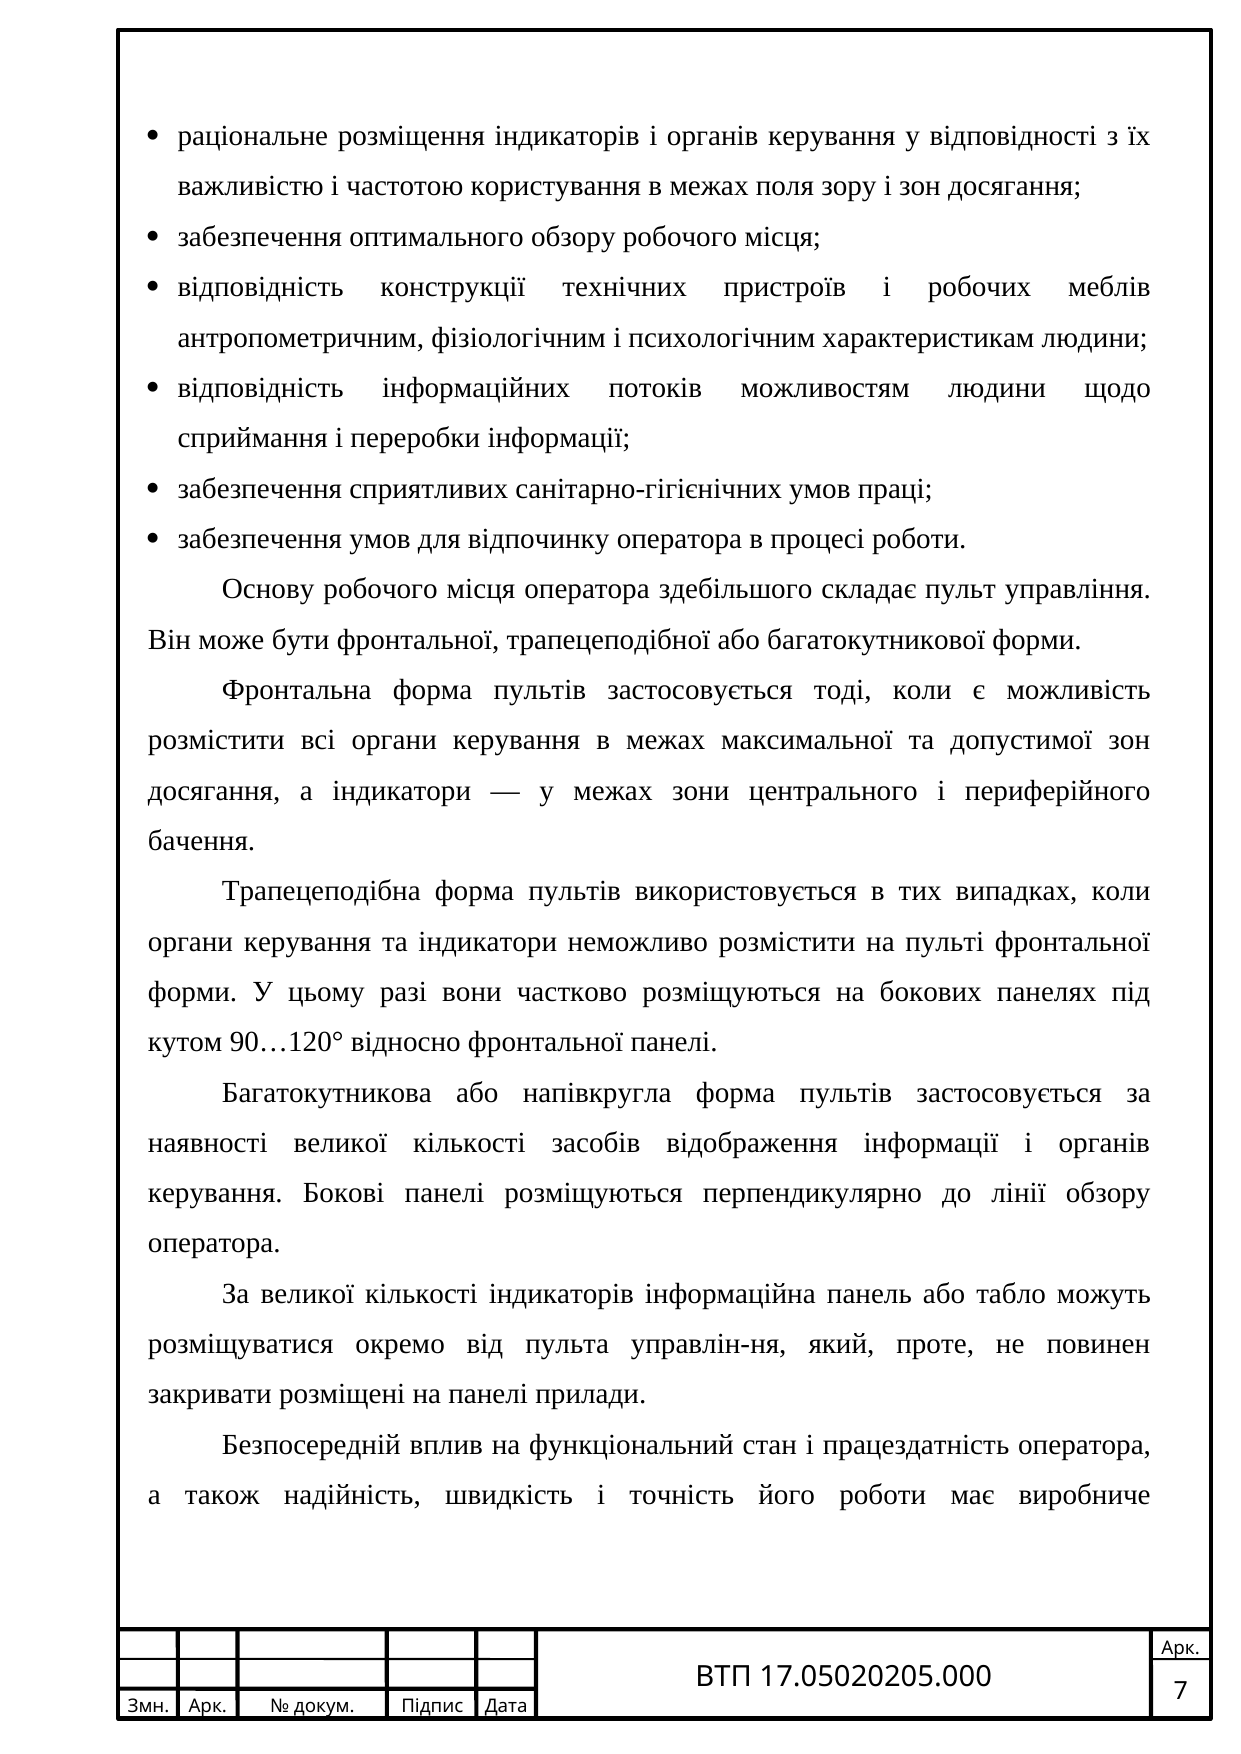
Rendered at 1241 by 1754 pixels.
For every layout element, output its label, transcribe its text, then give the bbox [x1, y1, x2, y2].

list забезпечення умов для відпочинку оператора в процесі роботи. [148, 521, 1152, 555]
list відповідність конструкції технічних пристроїв і робочих меблів антропометричним, фізіологічним і психологічним характеристикам людини; [148, 269, 1152, 353]
list Трапецеподібна форма пультів використовується в тих випадках, коли органи керування та індикатори неможливо розмістити на пульті фронтальної форми. У цьому разі вони частково розміщуються на бокових панелях під кутом 90…120° відносно фронтальної панелі. [148, 873, 1152, 1058]
list За великої кількості індикаторів інформаційна панель або табло можуть розміщуватися окремо від пульта управлін-ня, який, проте, не повинен закривати розміщені на панелі прилади. [148, 1276, 1152, 1410]
list забезпечення оптимального обзору робочого місця; [148, 219, 1152, 252]
list раціональне розміщення індикаторів і органів керування у відповідності з їх важливістю і частотою користування в межах поля зору і зон досягання; [148, 118, 1152, 202]
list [148, 1427, 1152, 1511]
list Багатокутникова або напівкругла форма пультів застосовується за наявності великої кількості засобів відображення інформації і органів керування. Бокові панелі розміщуються перпендикулярно до лінії обзору оператора. [148, 1075, 1152, 1259]
list Основу робочого місця оператора здебільшого складає пульт управління. Він може бути фронтальної, трапецеподібної або багатокутникової форми. [148, 572, 1152, 655]
list Фронтальна форма пультів застосовується тоді, коли є можливість розмістити всі органи керування в межах максимальної та допустимої зон досягання, а індикатори — у межах зони центрального і периферійного бачення. [148, 672, 1152, 857]
list відповідність інформаційних потоків можливостям людини щодо сприймання і переробки інформації; [148, 370, 1152, 454]
list забезпечення сприятливих санітарно-гігієнічних умов праці; [148, 471, 1152, 504]
